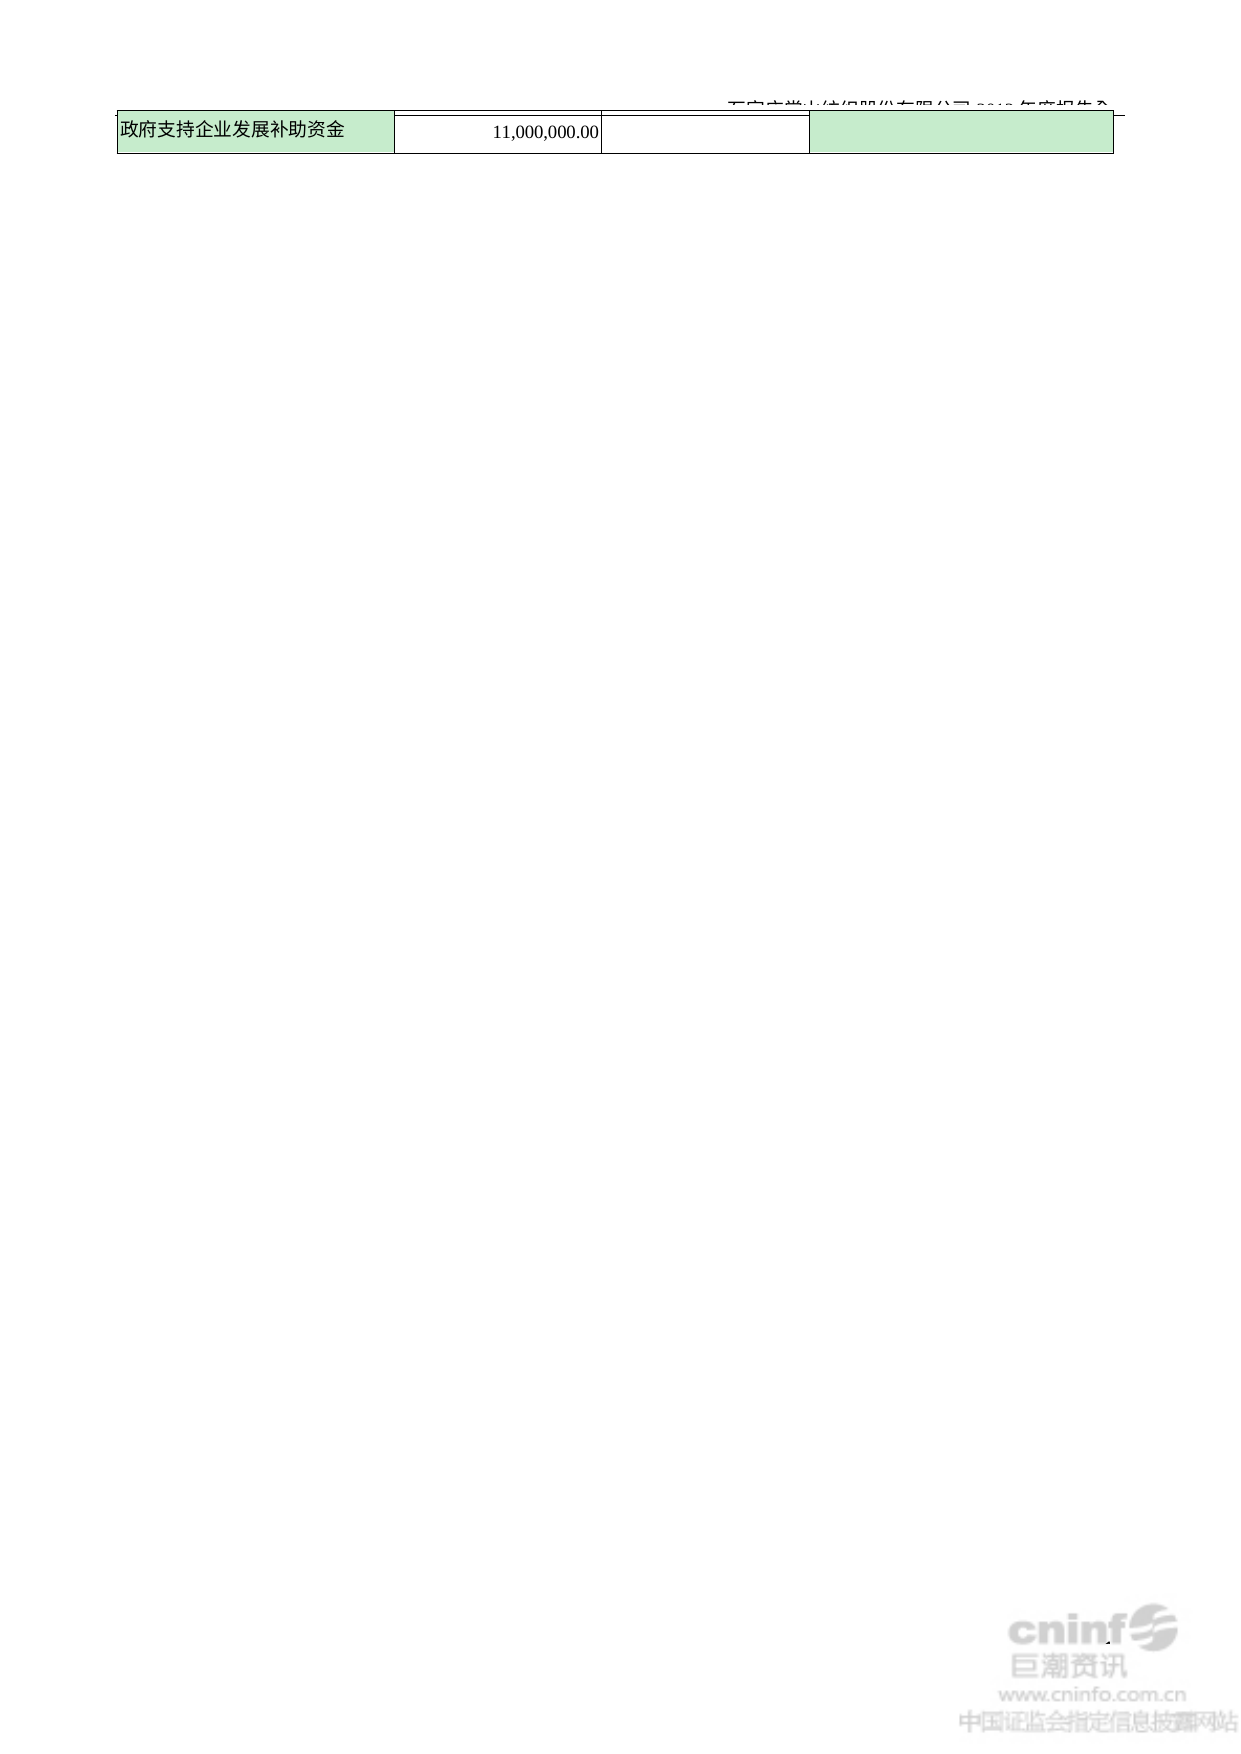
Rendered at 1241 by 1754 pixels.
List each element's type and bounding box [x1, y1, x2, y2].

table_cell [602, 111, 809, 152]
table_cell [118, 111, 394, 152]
picture [958, 1593, 1241, 1754]
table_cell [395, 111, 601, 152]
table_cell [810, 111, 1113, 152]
